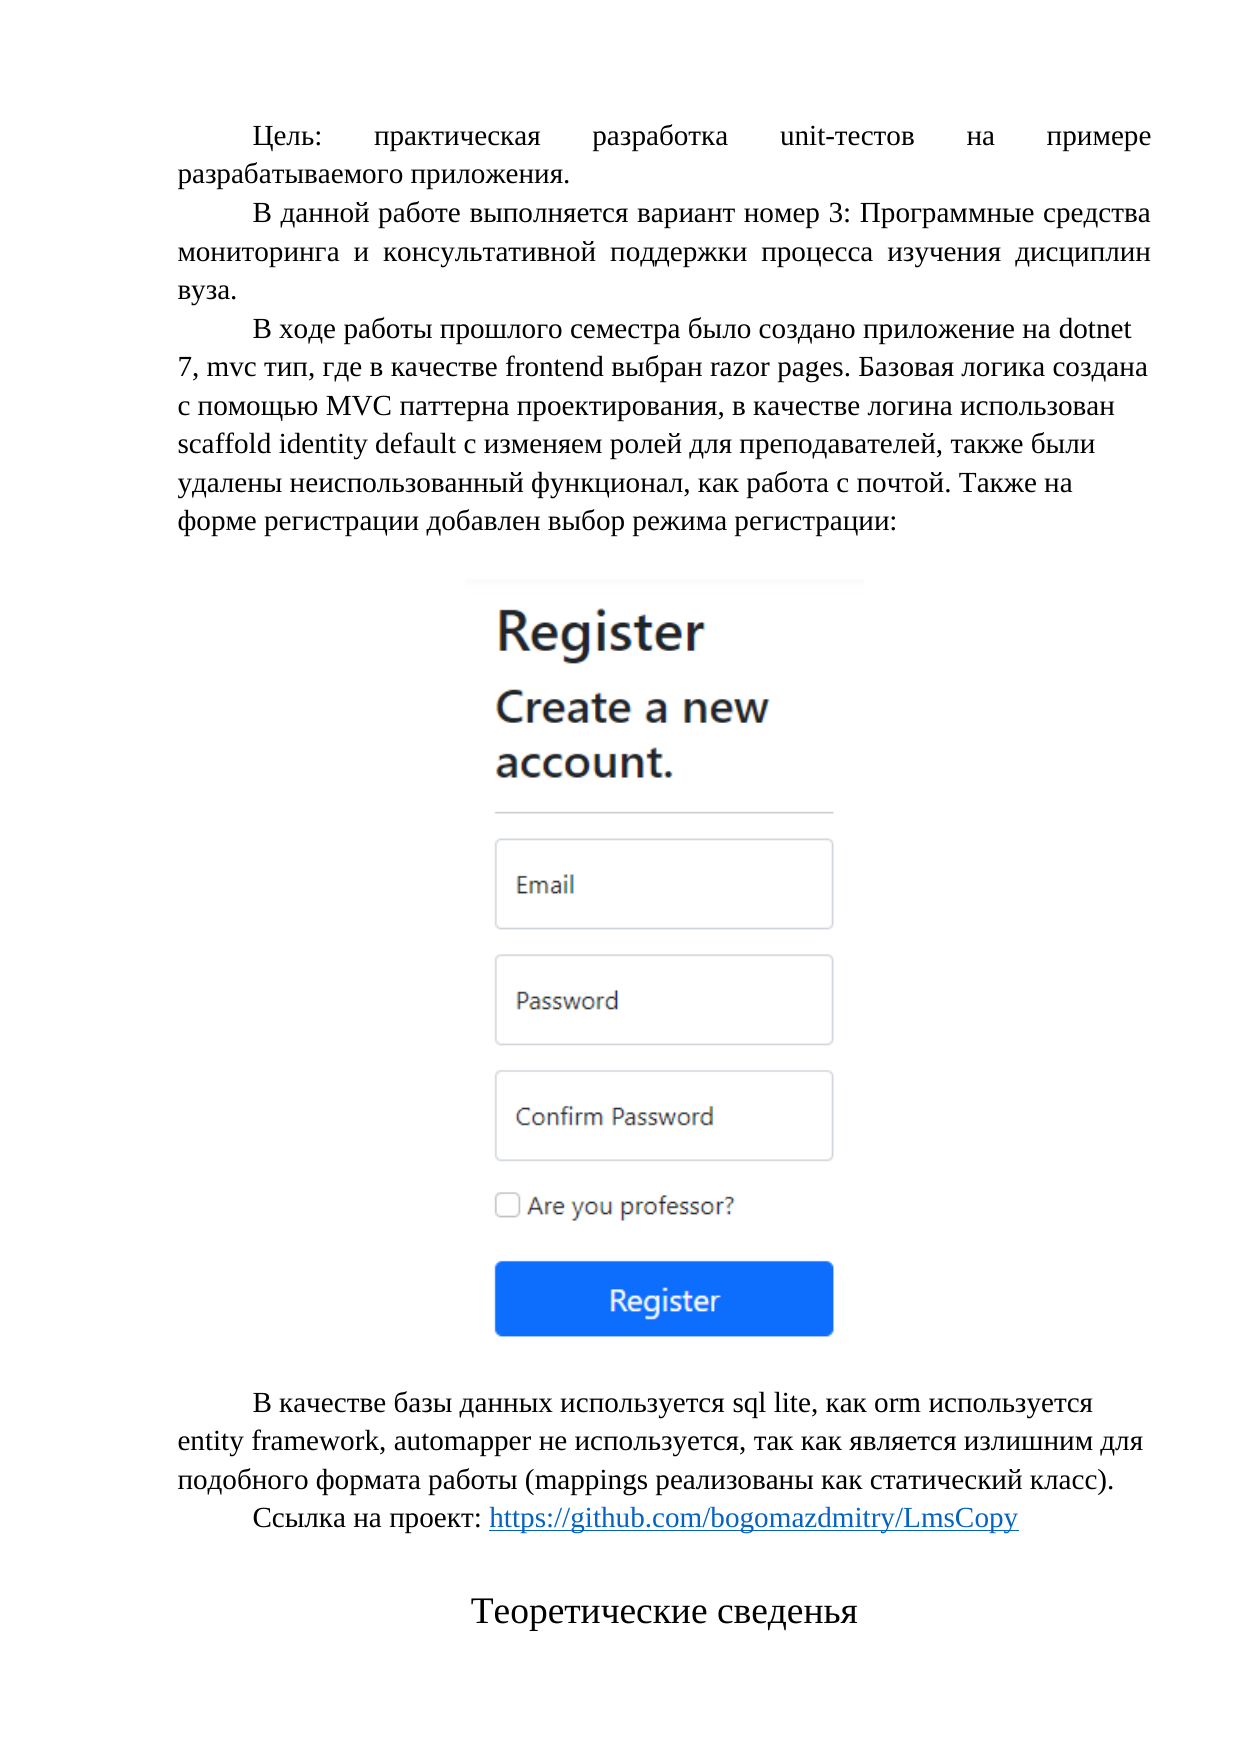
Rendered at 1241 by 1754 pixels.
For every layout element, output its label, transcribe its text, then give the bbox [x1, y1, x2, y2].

text В качестве базы данных используется sql lite, как orm используется entity framework, automapper не используется, так как является излишним для подобного формата работы (mappings реализованы как статический класс). [177, 1385, 1152, 1496]
picture [464, 579, 865, 1382]
text В данной работе выполняется вариант номер 3: Программные средства мониторинга и консультативной поддержки процесса изучения дисциплин вуза. [177, 195, 1152, 306]
text Теоретические сведенья [177, 1589, 1152, 1632]
text Ссылка на проект: https://github.com/bogomazdmitry/LmsCopy [177, 1501, 1152, 1534]
text В ходе работы прошлого семестра было создано приложение на dotnet 7, mvc тип, где в качестве frontend выбран razor pages. Базовая логика создана с помощью MVC паттерна проектирования, в качестве логина использован scaffold identity default с изменяем ролей для преподавателей, также были удалены неиспользованный функционал, как работа с почтой. Также на форме регистрации добавлен выбор режима регистрации: [177, 311, 1152, 537]
text Цель: практическая разработка unit-тестов на примере разрабатываемого приложения. [177, 118, 1152, 190]
